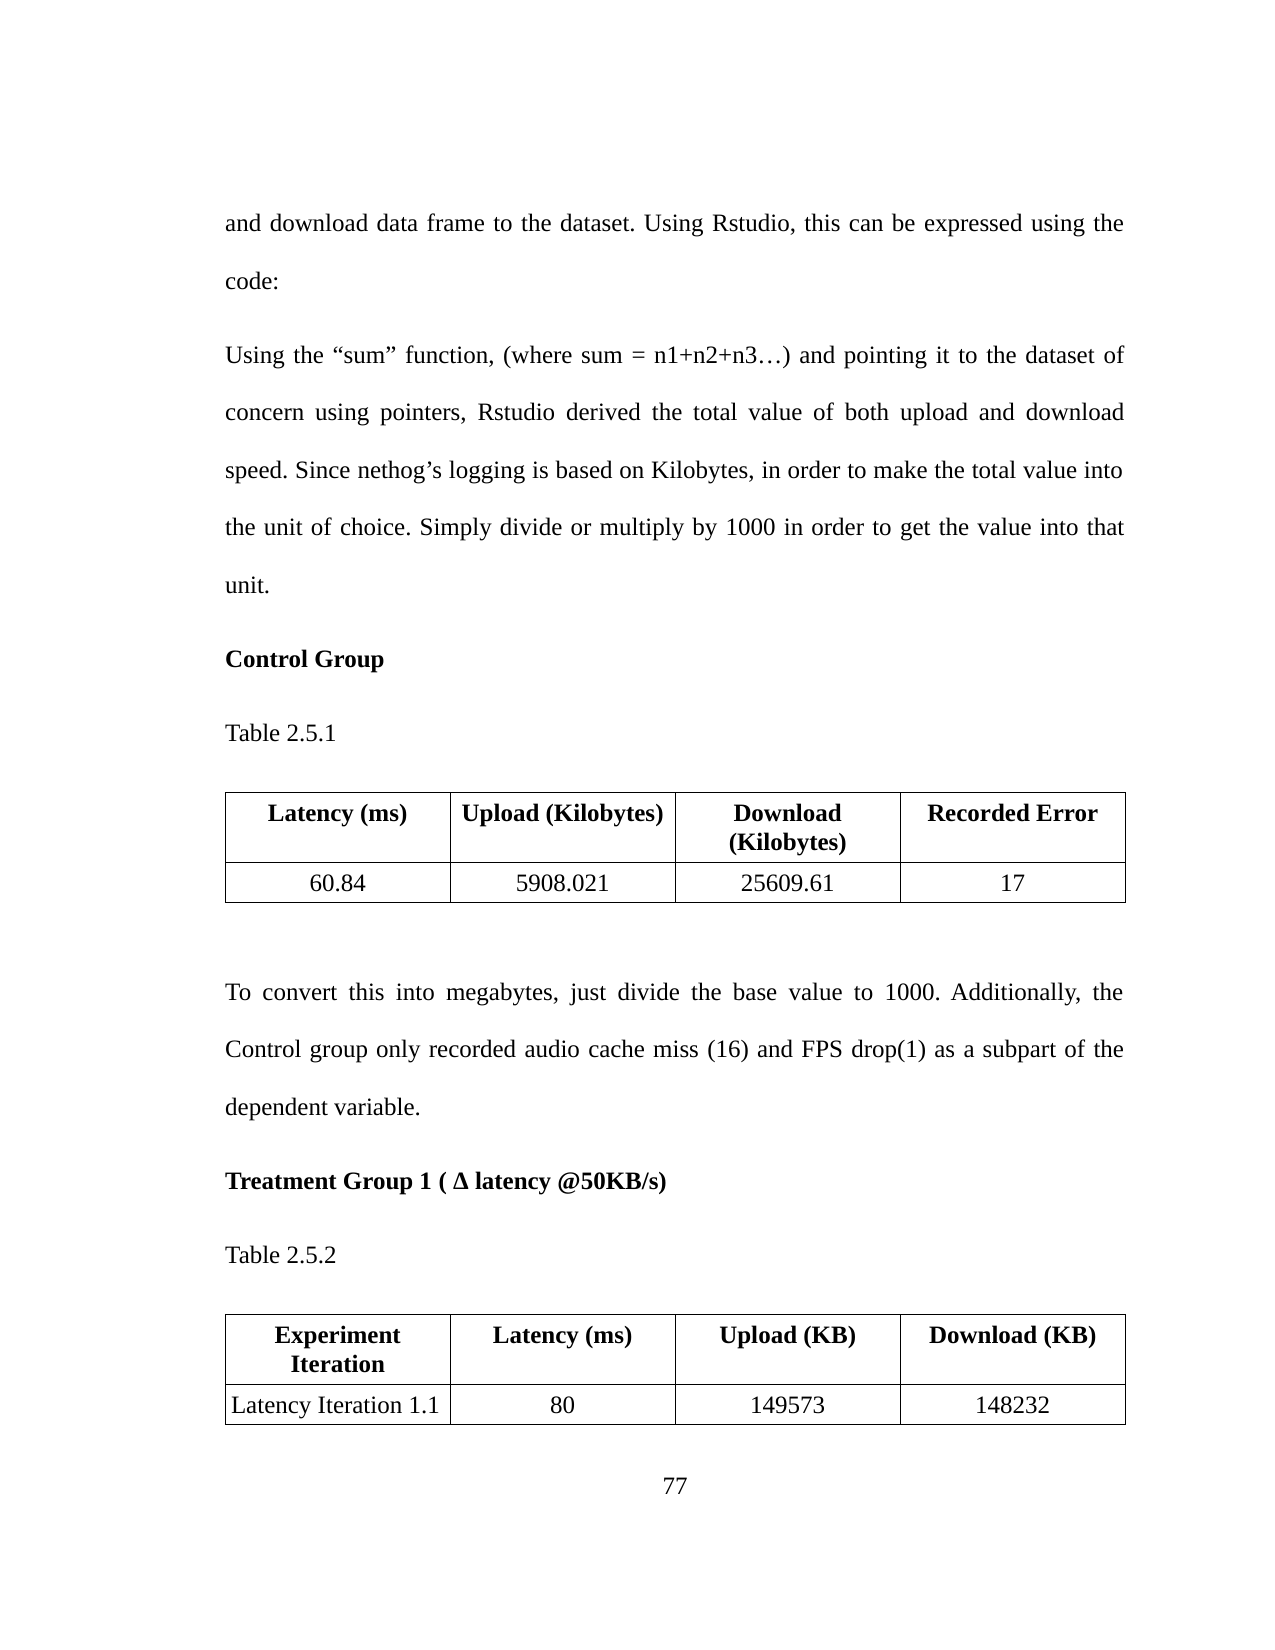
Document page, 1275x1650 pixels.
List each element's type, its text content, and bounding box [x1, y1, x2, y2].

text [225, 208, 1125, 294]
table_header Experiment Iteration [226, 1315, 450, 1383]
text Treatment Group 1 ( Δ latency @50KB/s) [225, 1166, 1125, 1194]
table_cell 148232 [901, 1385, 1125, 1424]
table_header Latency (ms) [226, 793, 450, 861]
table_cell Latency Iteration 1.1 [226, 1385, 450, 1424]
table_header Download (KB) [901, 1315, 1125, 1383]
table_header Latency (ms) [451, 1315, 675, 1383]
table_cell 80 [451, 1385, 675, 1424]
table_cell 25609.61 [676, 863, 900, 902]
table_cell 17 [901, 863, 1125, 902]
table_header Recorded Error [901, 793, 1125, 861]
table_header Download (Kilobytes) [676, 793, 900, 861]
text Using the “sum” function, (where sum = n1+n2+n3…) and pointing it to the dataset of concern using pointers, Rstudio derived the total value of both upload and download speed. Since nethog’s logging is based on Kilobytes, in order to make the total value into the unit of choice. Simply divide or multiply by 1000 in order to get the value into that unit. [225, 340, 1125, 598]
table_cell 60.84 [226, 863, 450, 902]
table_cell 5908.021 [451, 863, 675, 902]
table_header Upload (KB) [676, 1315, 900, 1383]
table_cell 149573 [676, 1385, 900, 1424]
text To convert this into megabytes, just divide the base value to 1000. Additionally, the Control group only recorded audio cache miss (16) and FPS drop(1) as subpart of the dependent variable. [225, 977, 1125, 1121]
text Control Group [225, 644, 1125, 673]
table_header Upload (Kilobytes) [451, 793, 675, 861]
